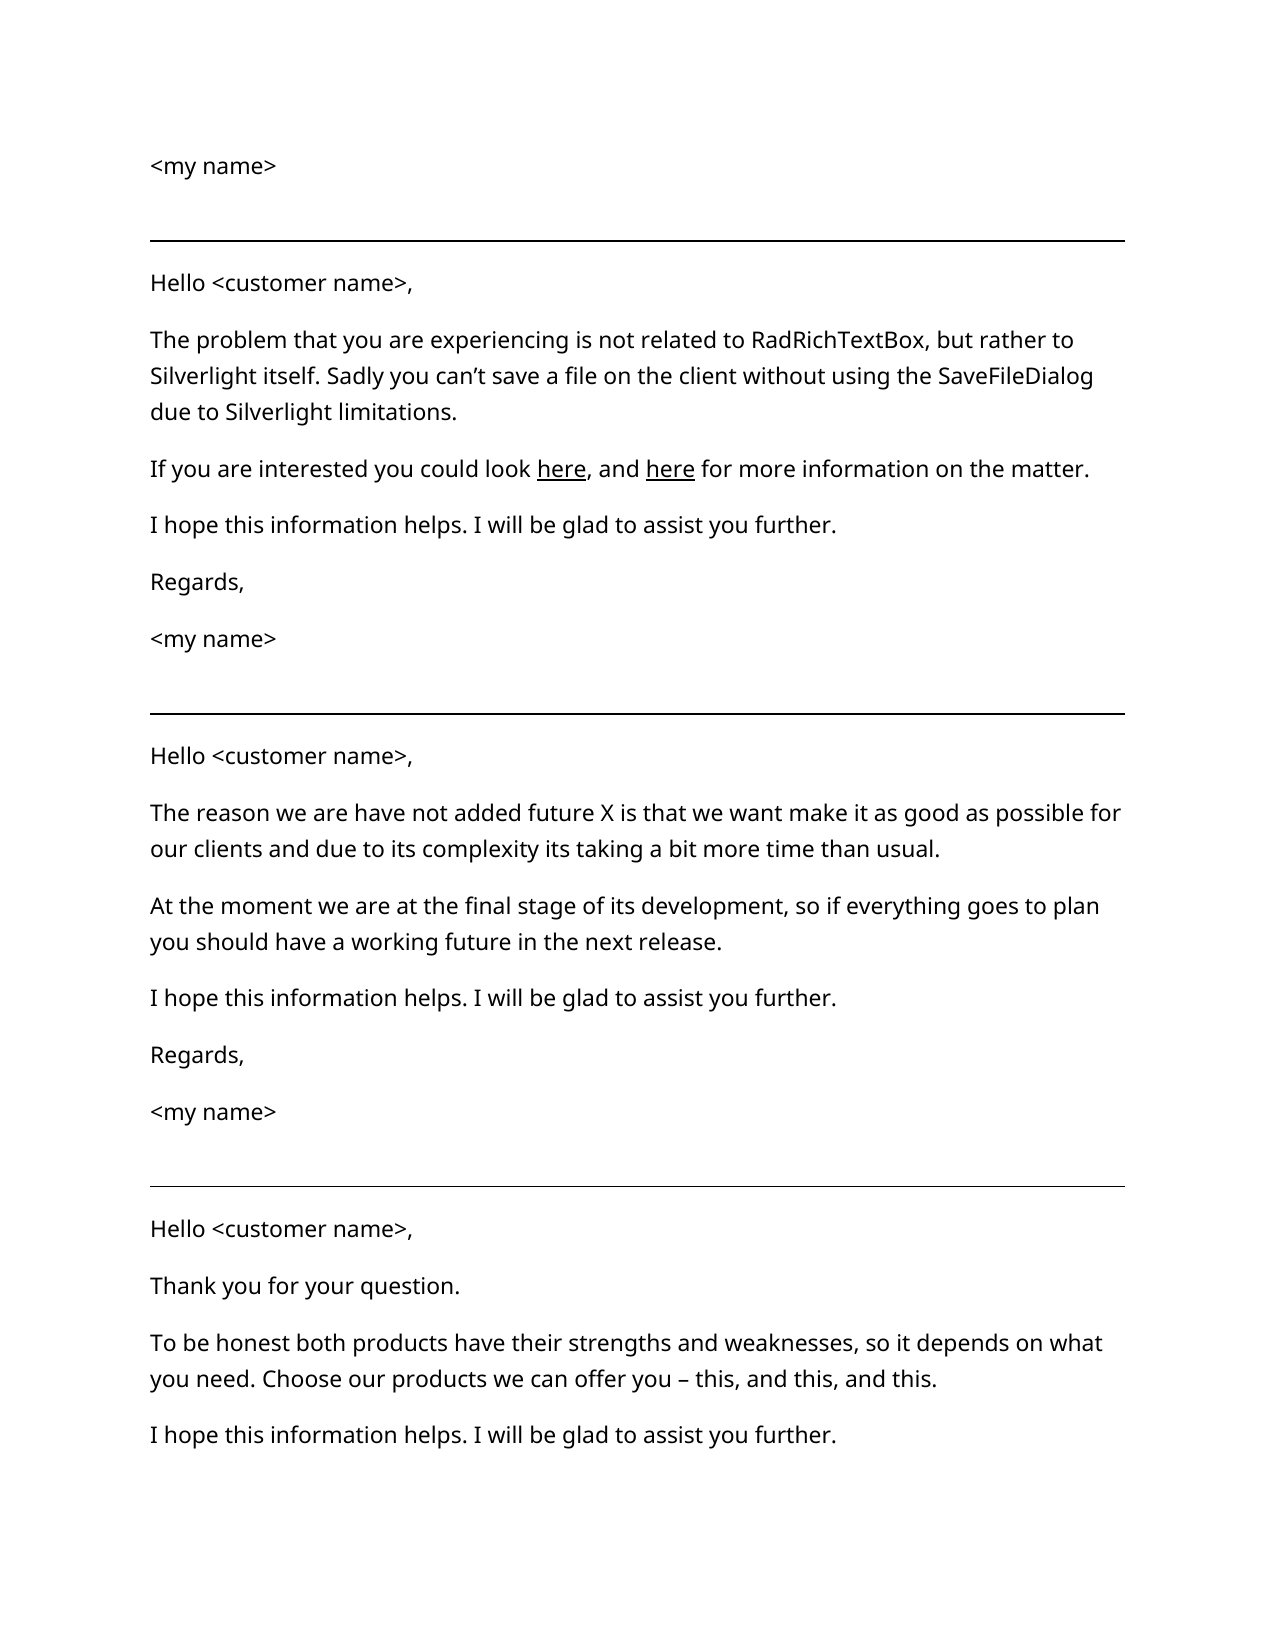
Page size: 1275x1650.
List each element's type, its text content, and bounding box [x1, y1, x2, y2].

text The problem that you are experiencing is not related to RadRichTextBox, but rather to Silverlight itself. Sadly you can’t save a file on the client without using the SaveFileDialog due to Silverlight limitations. [150, 324, 1125, 427]
text The reason we are have not added future X is that we want make it as good as possible for our clients and due to its complexity its taking a bit more time than usual. [150, 797, 1125, 864]
text Hello <customer name>, [150, 267, 1125, 298]
text Hello <customer name>, [150, 740, 1125, 771]
text Regards, [150, 1039, 1125, 1070]
text I hope this information helps. I will be glad to assist you further. [150, 1419, 1125, 1451]
text I hope this information helps. I will be glad to assist you further. [150, 982, 1125, 1013]
text <my name> [150, 623, 1125, 654]
text At the moment we are at the final stage of its development, so if everything goes to plan you should have a working future in the next release. [150, 889, 1125, 957]
text Thank you for your question. [150, 1270, 1125, 1301]
text I hope this information helps. I will be glad to assist you further. [150, 509, 1125, 541]
text <my name> [150, 150, 1125, 181]
text If you are interested you could look here, and here for more information on the matter. [150, 453, 1125, 484]
text Hello <customer name>, [150, 1213, 1125, 1244]
text Regards, [150, 566, 1125, 597]
text <my name> [150, 1096, 1125, 1127]
text To be honest both products have their strengths and weaknesses, so it depends on what you need. Choose our products we can offer you – this, and this, and this. [150, 1327, 1125, 1394]
